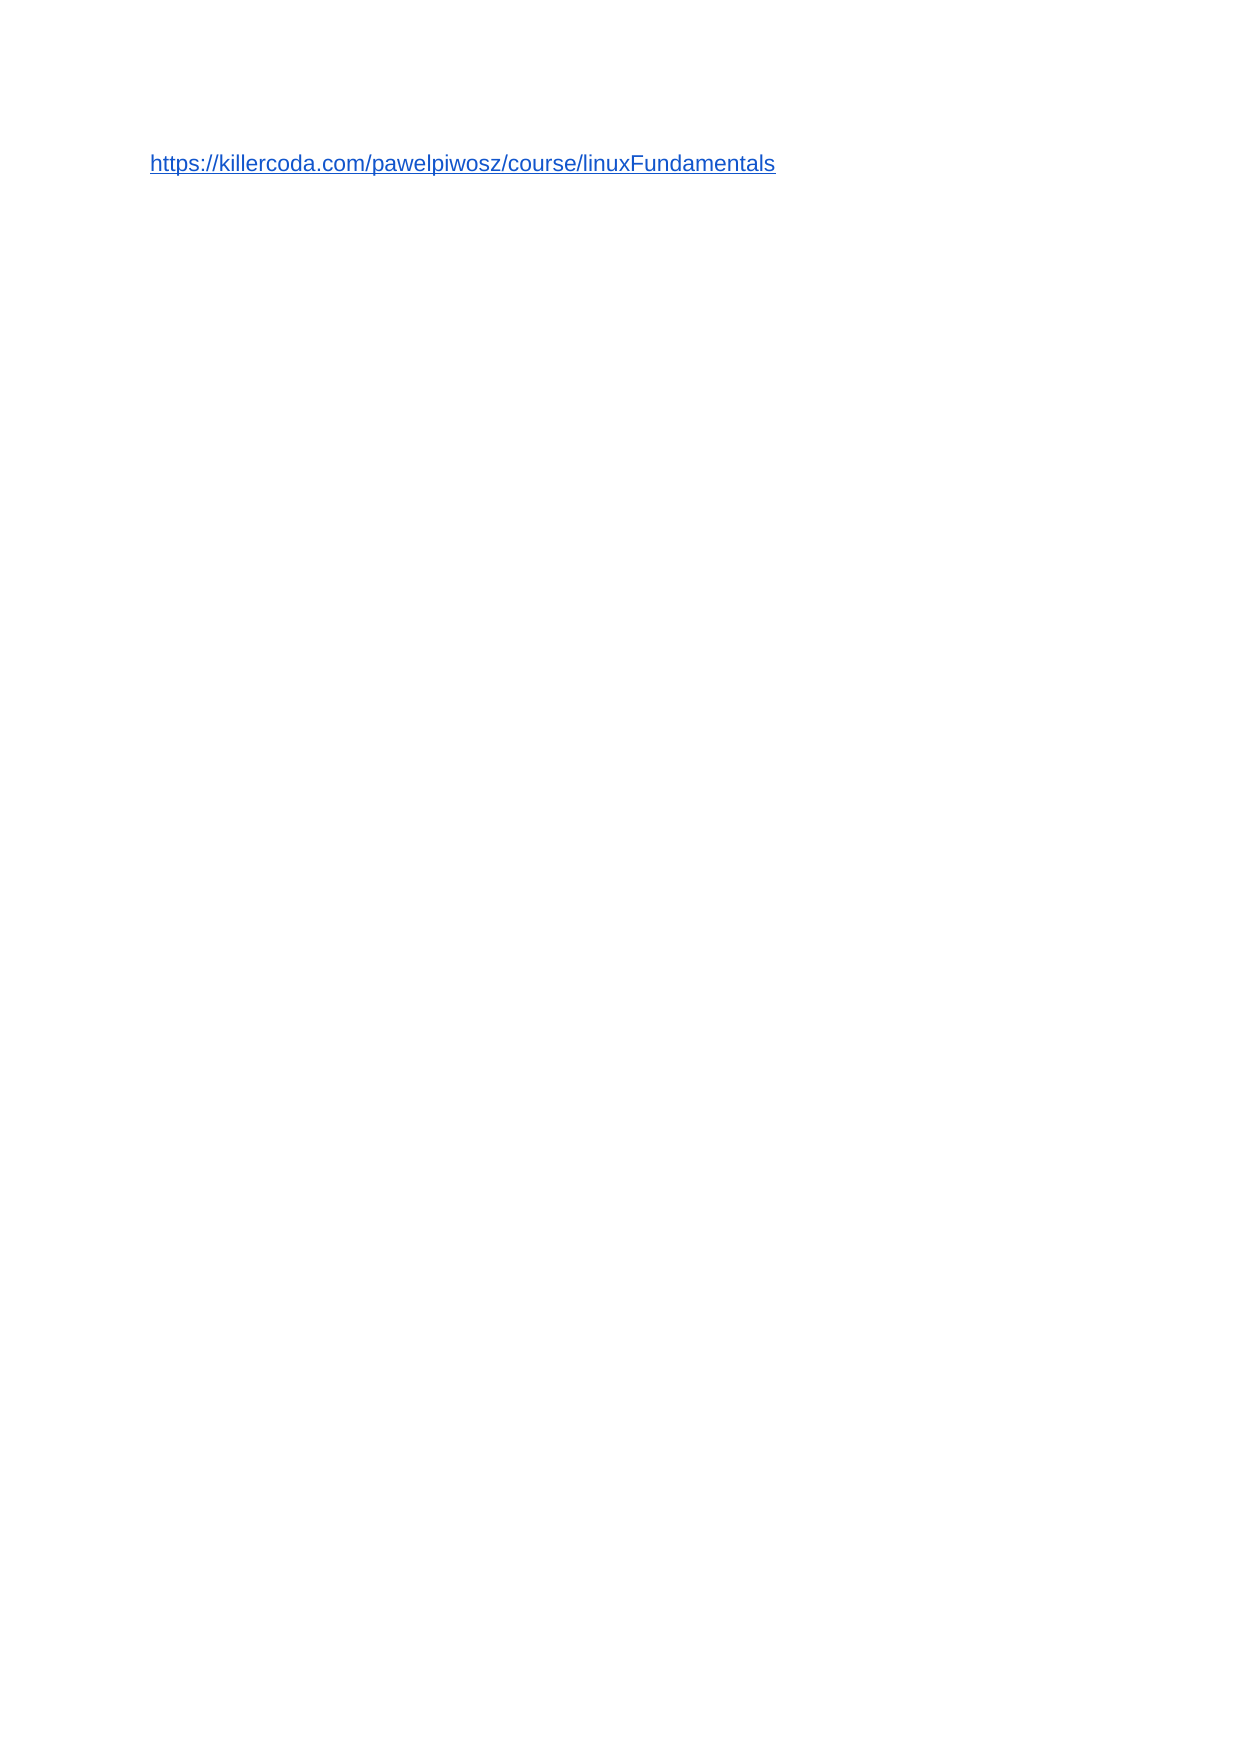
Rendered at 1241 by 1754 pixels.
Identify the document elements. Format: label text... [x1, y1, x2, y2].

text https://killercoda.com/pawelpiwosz/course/linuxFundamentals [150, 150, 1090, 176]
